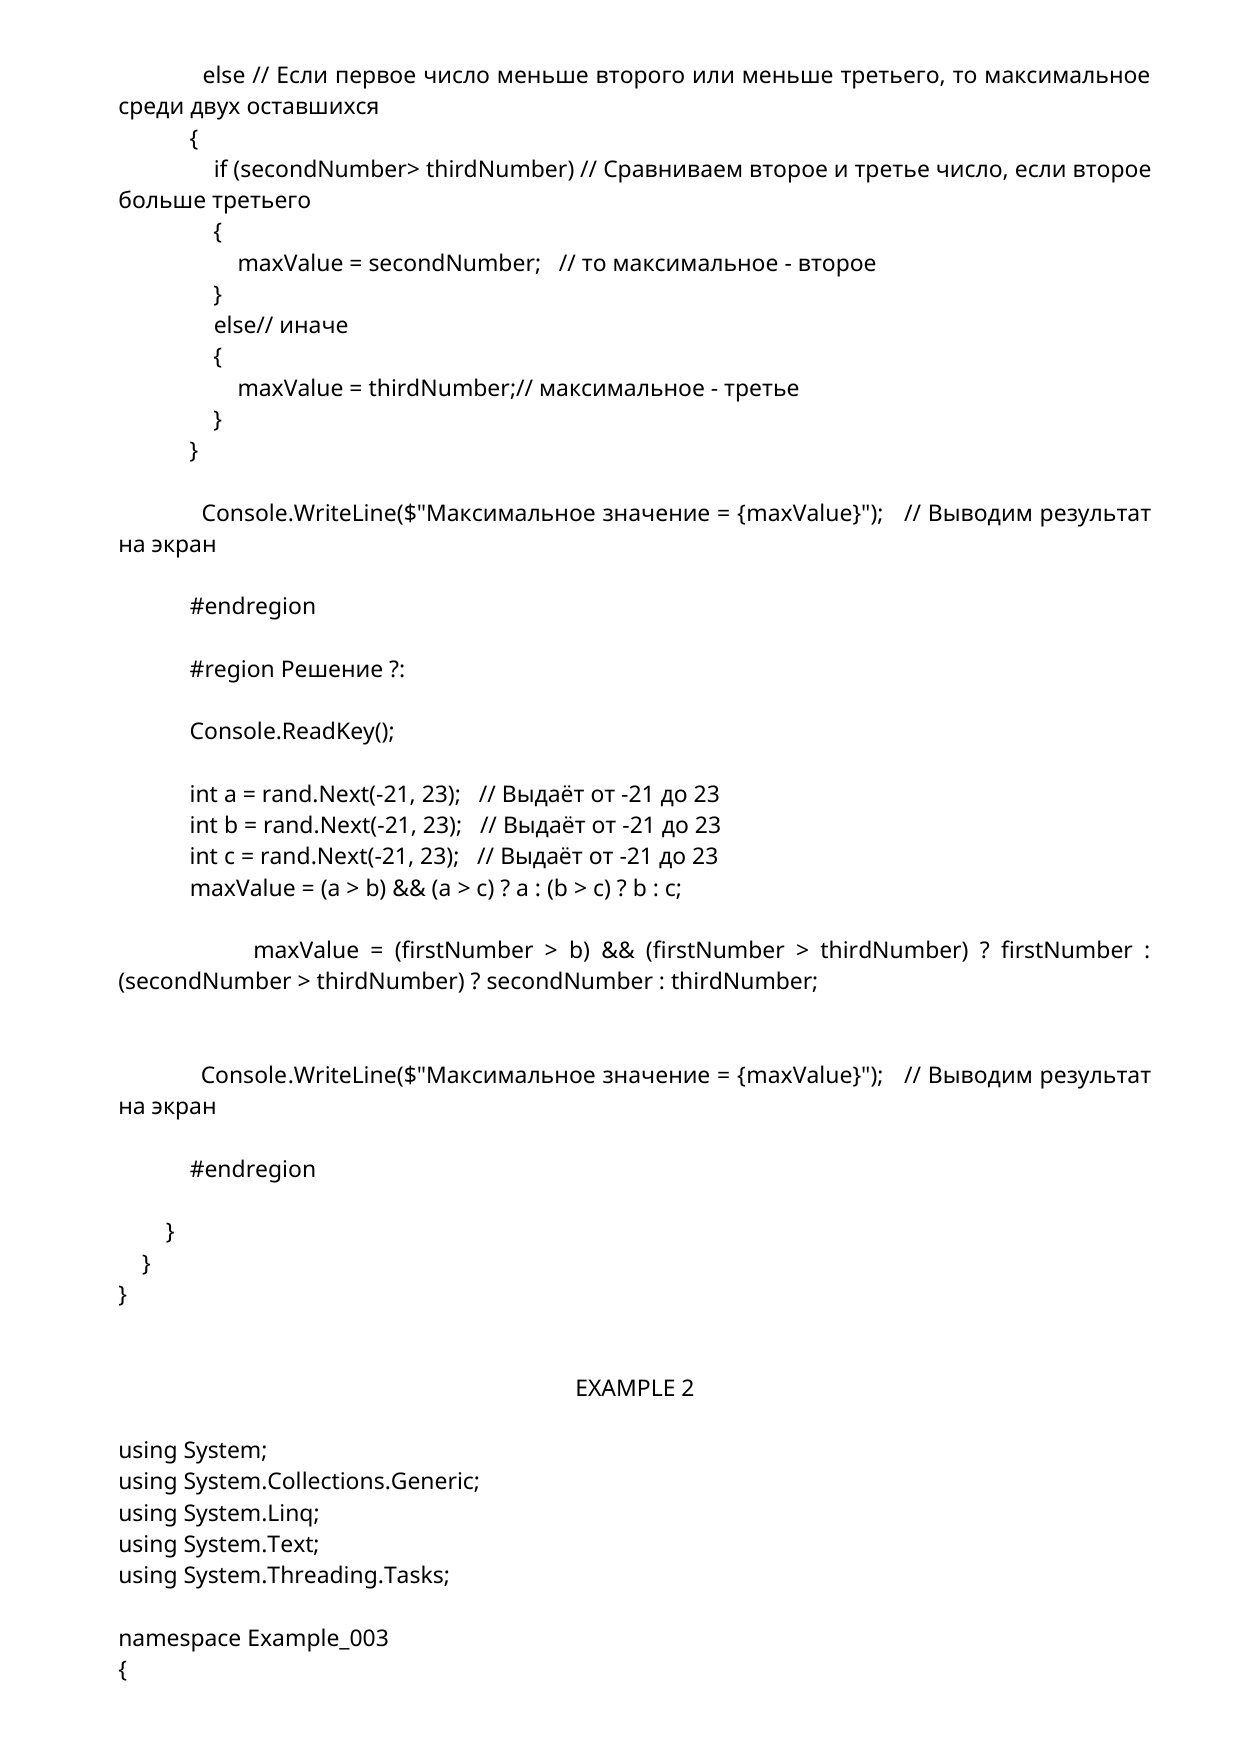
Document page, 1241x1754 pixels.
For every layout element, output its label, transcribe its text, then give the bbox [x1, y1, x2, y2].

text using System.Threading.Tasks; [118, 1559, 1152, 1590]
text int c = rand.Next(-21, 23); // Выдаёт от -21 до 23 [118, 840, 1152, 872]
text using System.Text; [118, 1528, 1152, 1559]
text { [118, 122, 1152, 153]
text maxValue = (a > b) && (a > c) ? a : (b > c) ? b : c; [118, 872, 1152, 903]
text maxValue = (firstNumber > b) && (firstNumber > thirdNumber) ? firstNumber : (secondNumber > thirdNumber) ? secondNumber : thirdNumber; [118, 934, 1152, 997]
text using System.Collections.Generic; [118, 1465, 1152, 1497]
text } [118, 278, 1152, 309]
text } [118, 434, 1152, 465]
text { [118, 215, 1152, 247]
text int b = rand.Next(-21, 23); // Выдаёт от -21 до 23 [118, 809, 1152, 840]
text if (secondNumber> thirdNumber) // Сравниваем второе и третье число, если второе больше третьего [118, 153, 1152, 215]
text maxValue = secondNumber; // то максимальное - второе [118, 247, 1152, 278]
text else// иначе [118, 309, 1152, 340]
text maxValue = thirdNumber;// максимальное - третье [118, 372, 1152, 403]
text using System; [118, 1434, 1152, 1465]
text namespace Example_003 [118, 1622, 1152, 1653]
text #endregion [118, 590, 1152, 622]
text Console.WriteLine($"Максимальное значение = {maxValue}"); // Выводим результат на экран [118, 497, 1152, 559]
text int a = rand.Next(-21, 23); // Выдаёт от -21 до 23 [118, 778, 1152, 809]
text { [118, 340, 1152, 372]
text } [118, 1215, 1152, 1247]
text Console.ReadKey(); [118, 715, 1152, 747]
text #region Решение ?: [118, 653, 1152, 684]
text Console.WriteLine($"Максимальное значение = {maxValue}"); // Выводим результат на экран [118, 1059, 1152, 1122]
text using System.Linq; [118, 1497, 1152, 1528]
text EXAMPLE 2 [118, 1372, 1152, 1403]
text } [118, 1278, 1152, 1309]
text #endregion [118, 1153, 1152, 1184]
text } [118, 1247, 1152, 1278]
text { [118, 1653, 1152, 1684]
text else // Если первое число меньше второго или меньше третьего, то максимальное среди двух оставшихся [118, 59, 1152, 122]
text } [118, 403, 1152, 434]
